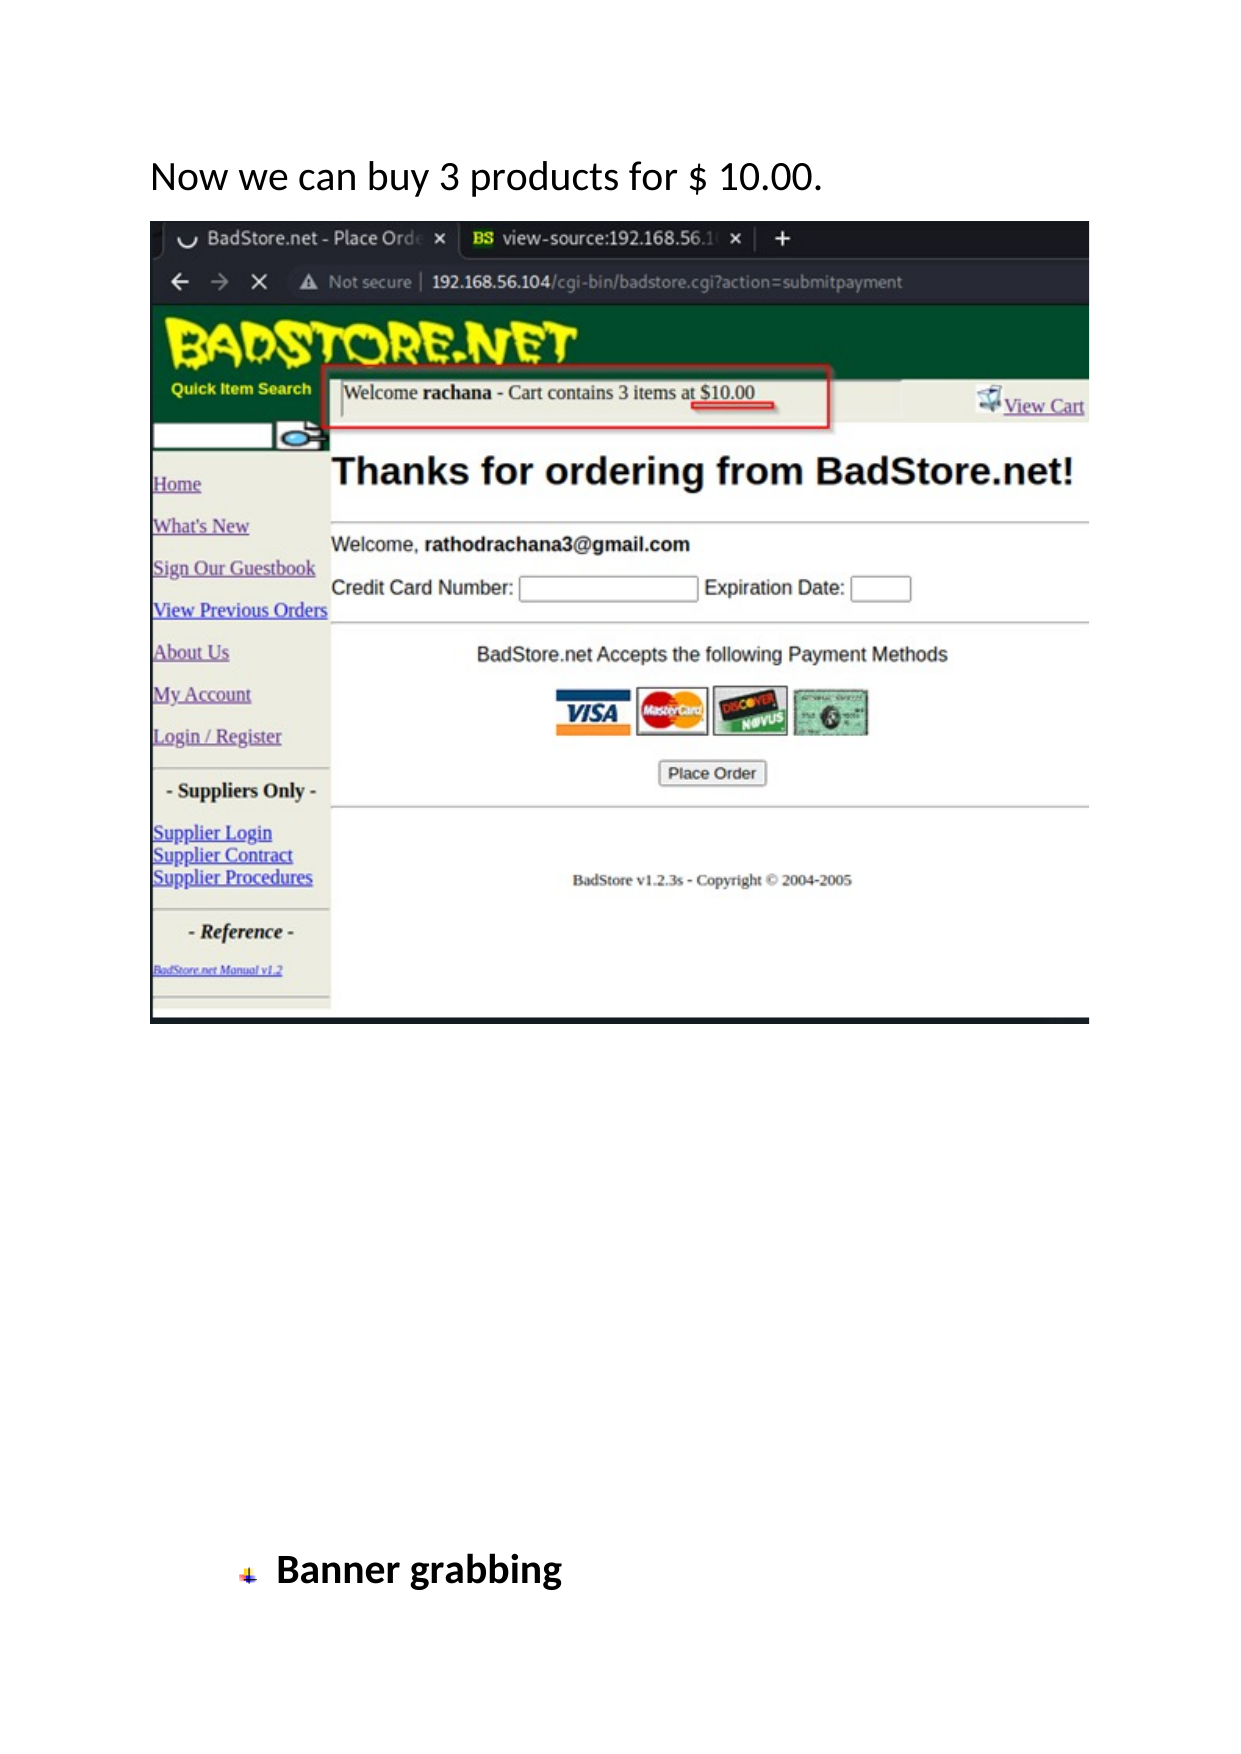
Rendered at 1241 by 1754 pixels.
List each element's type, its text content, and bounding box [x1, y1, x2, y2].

list Banner grabbing [238, 1543, 1090, 1594]
picture [150, 221, 1090, 1024]
picture [239, 1566, 257, 1584]
text Now we can buy 3 products for $ 10.00. [150, 150, 1090, 201]
